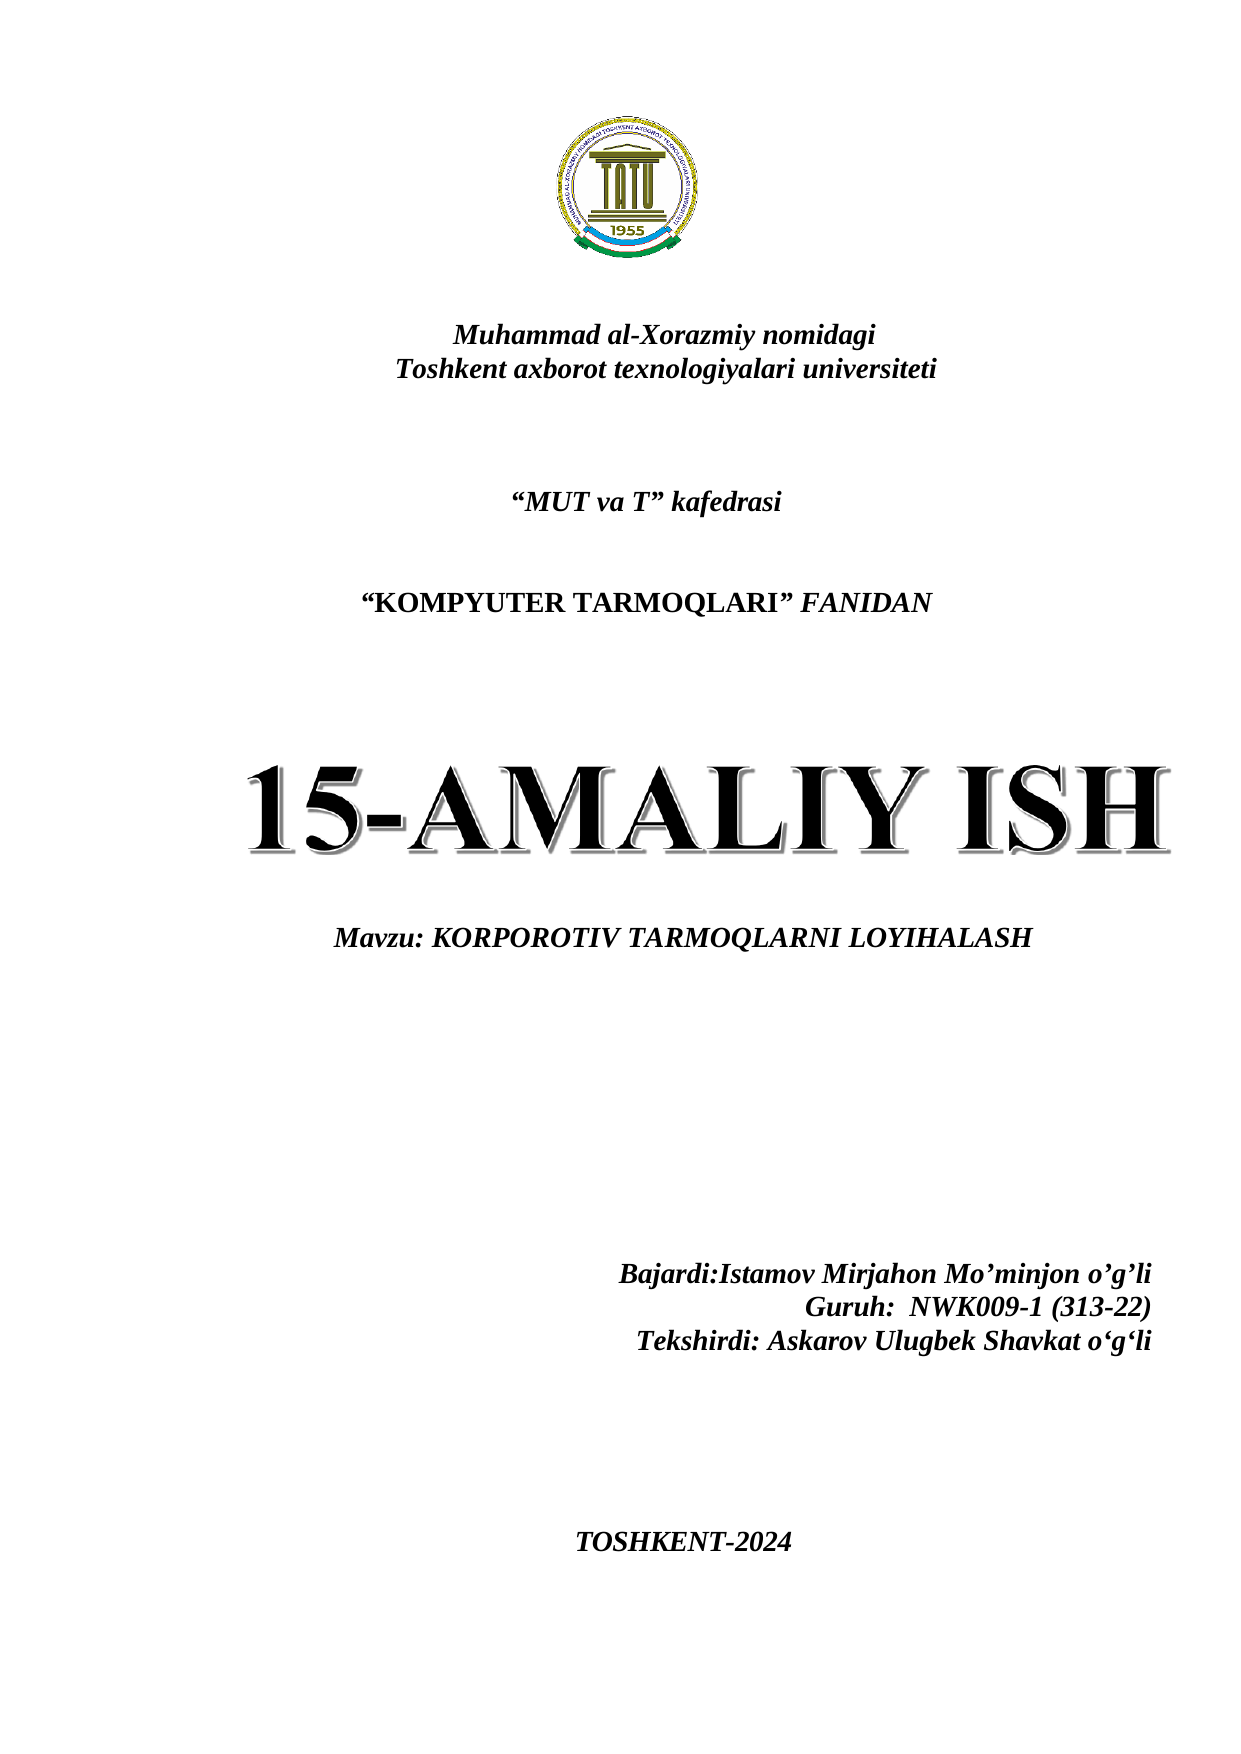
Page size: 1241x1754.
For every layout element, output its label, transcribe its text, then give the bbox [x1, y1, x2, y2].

text Mavzu: KORPOROTIV TARMOQLARNI LOYIHALASH [215, 921, 1152, 954]
text TOSHKENT-2024 [215, 1524, 1152, 1558]
text Muhammad al-Xorazmiy nomidagi Toshkent axborot texnologiyalari universiteti [394, 317, 985, 384]
picture [556, 116, 698, 258]
text Tekshirdi: Askarov Ulugbek Shavkat o‘g‘li [215, 1323, 1152, 1357]
text Guruh: NWK009-1 (313-22) [215, 1290, 1152, 1323]
text “MUT va T” kafedrasi [289, 484, 1003, 518]
text “KOMPYUTER TARMOQLARI” FANIDAN [289, 585, 1003, 619]
text Bajardi:Istamov Mirjahon Mo’minjon o’g’li [215, 1256, 1152, 1290]
picture [245, 763, 1172, 855]
